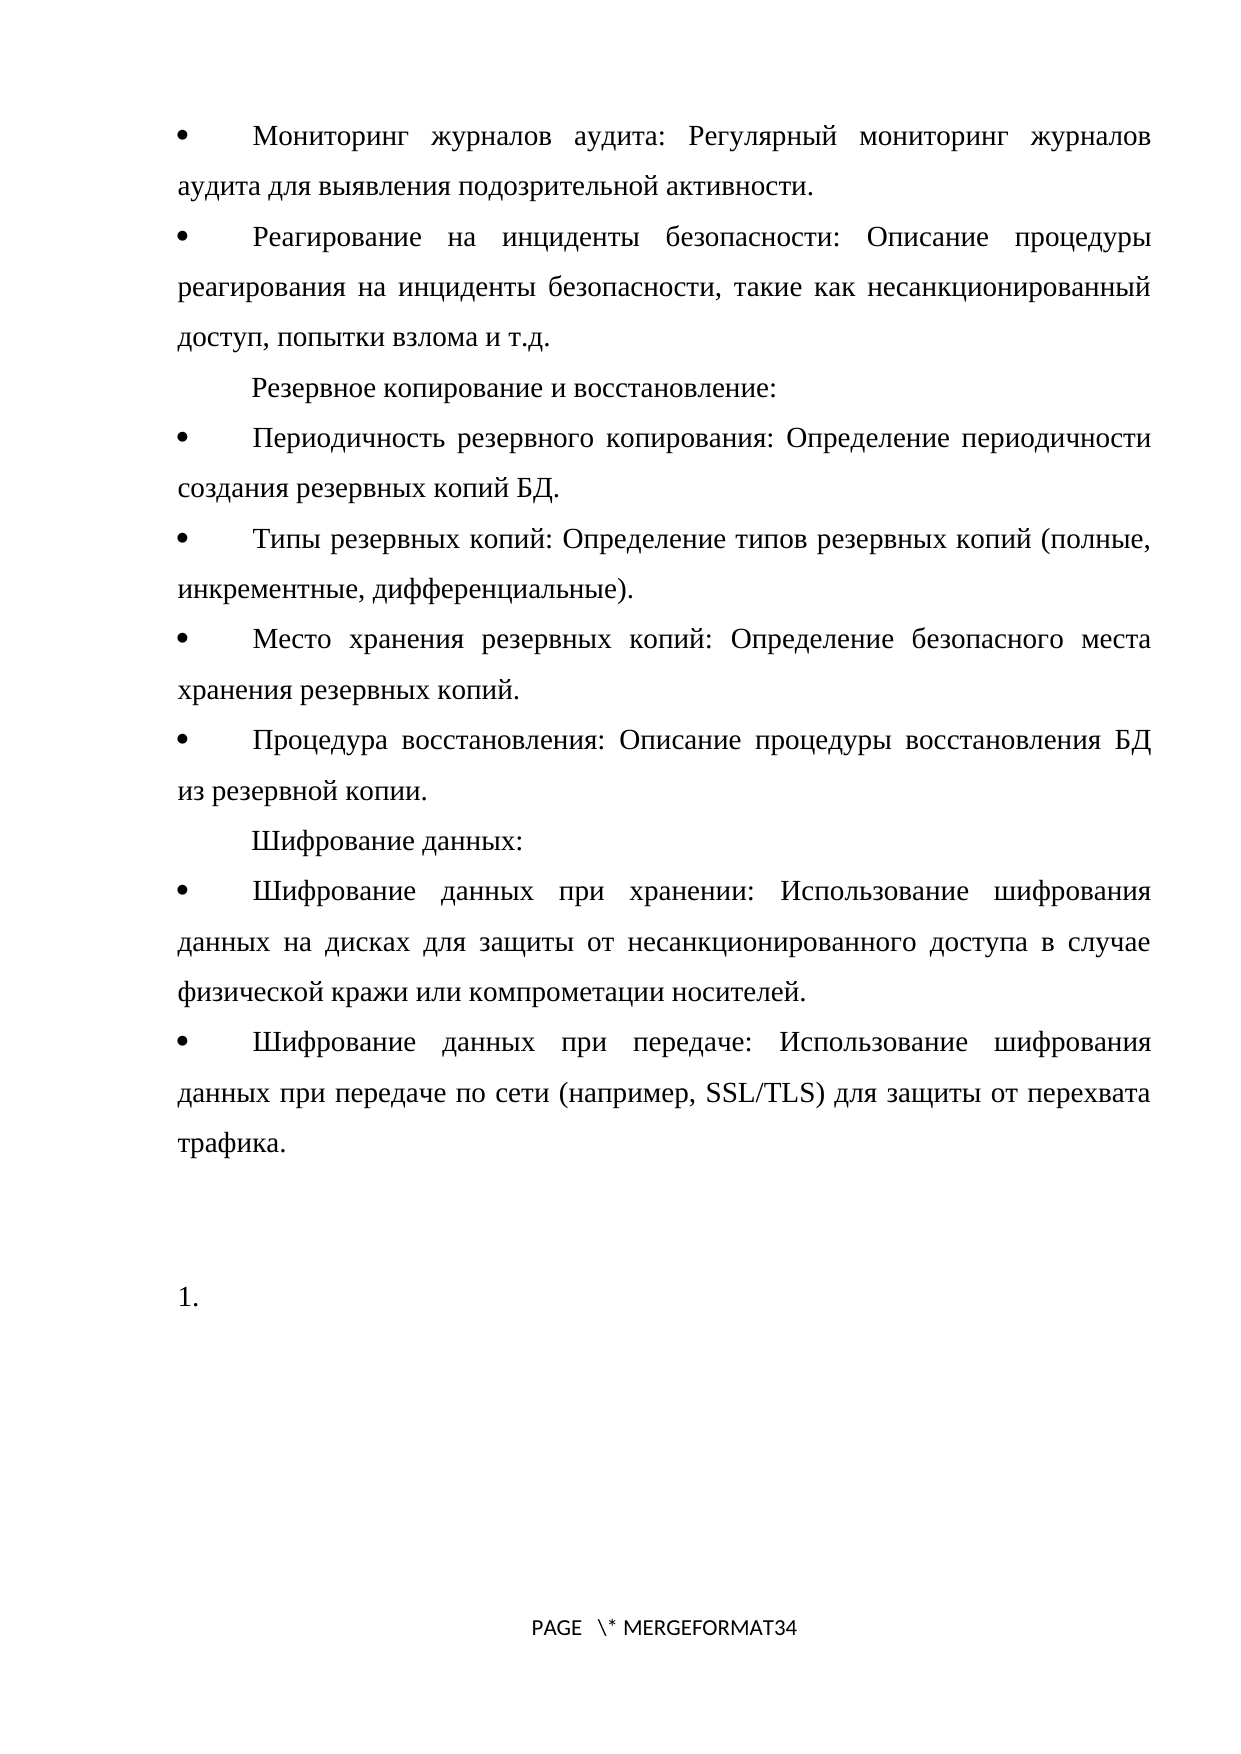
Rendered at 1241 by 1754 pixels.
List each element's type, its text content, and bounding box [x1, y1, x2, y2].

list Реагирование на инциденты безопасности: Описание процедуры реагирования на инциденты безопасности, такие как несанкционированный доступ, попытки взлома и т.д. [177, 219, 1152, 353]
text Резервное копирование и восстановление: [177, 370, 1152, 403]
list Шифрование данных при передаче: Использование шифрования данных при передаче по сети (например, SSL/TLS) для защиты от перехвата трафика. [177, 1024, 1152, 1159]
list Процедура восстановления: Описание процедуры восстановления БД из резервной копии. [177, 722, 1152, 806]
list Типы резервных копий: Определение типов резервных копий (полные, инкрементные, дифференциальные). [177, 521, 1152, 605]
list Периодичность резервного копирования: Определение периодичности создания резервных копий БД. [177, 420, 1152, 504]
list Мониторинг журналов аудита: Регулярный мониторинг журналов аудита для выявления подозрительной активности. [177, 118, 1152, 202]
text Шифрование данных: [177, 823, 1152, 857]
list Место хранения резервных копий: Определение безопасного места хранения резервных копий. [177, 622, 1152, 706]
list Шифрование данных при хранении: Использование шифрования данных на дисках для защиты от несанкционированного доступа в случае физической кражи или компрометации носителей. [177, 873, 1152, 1008]
